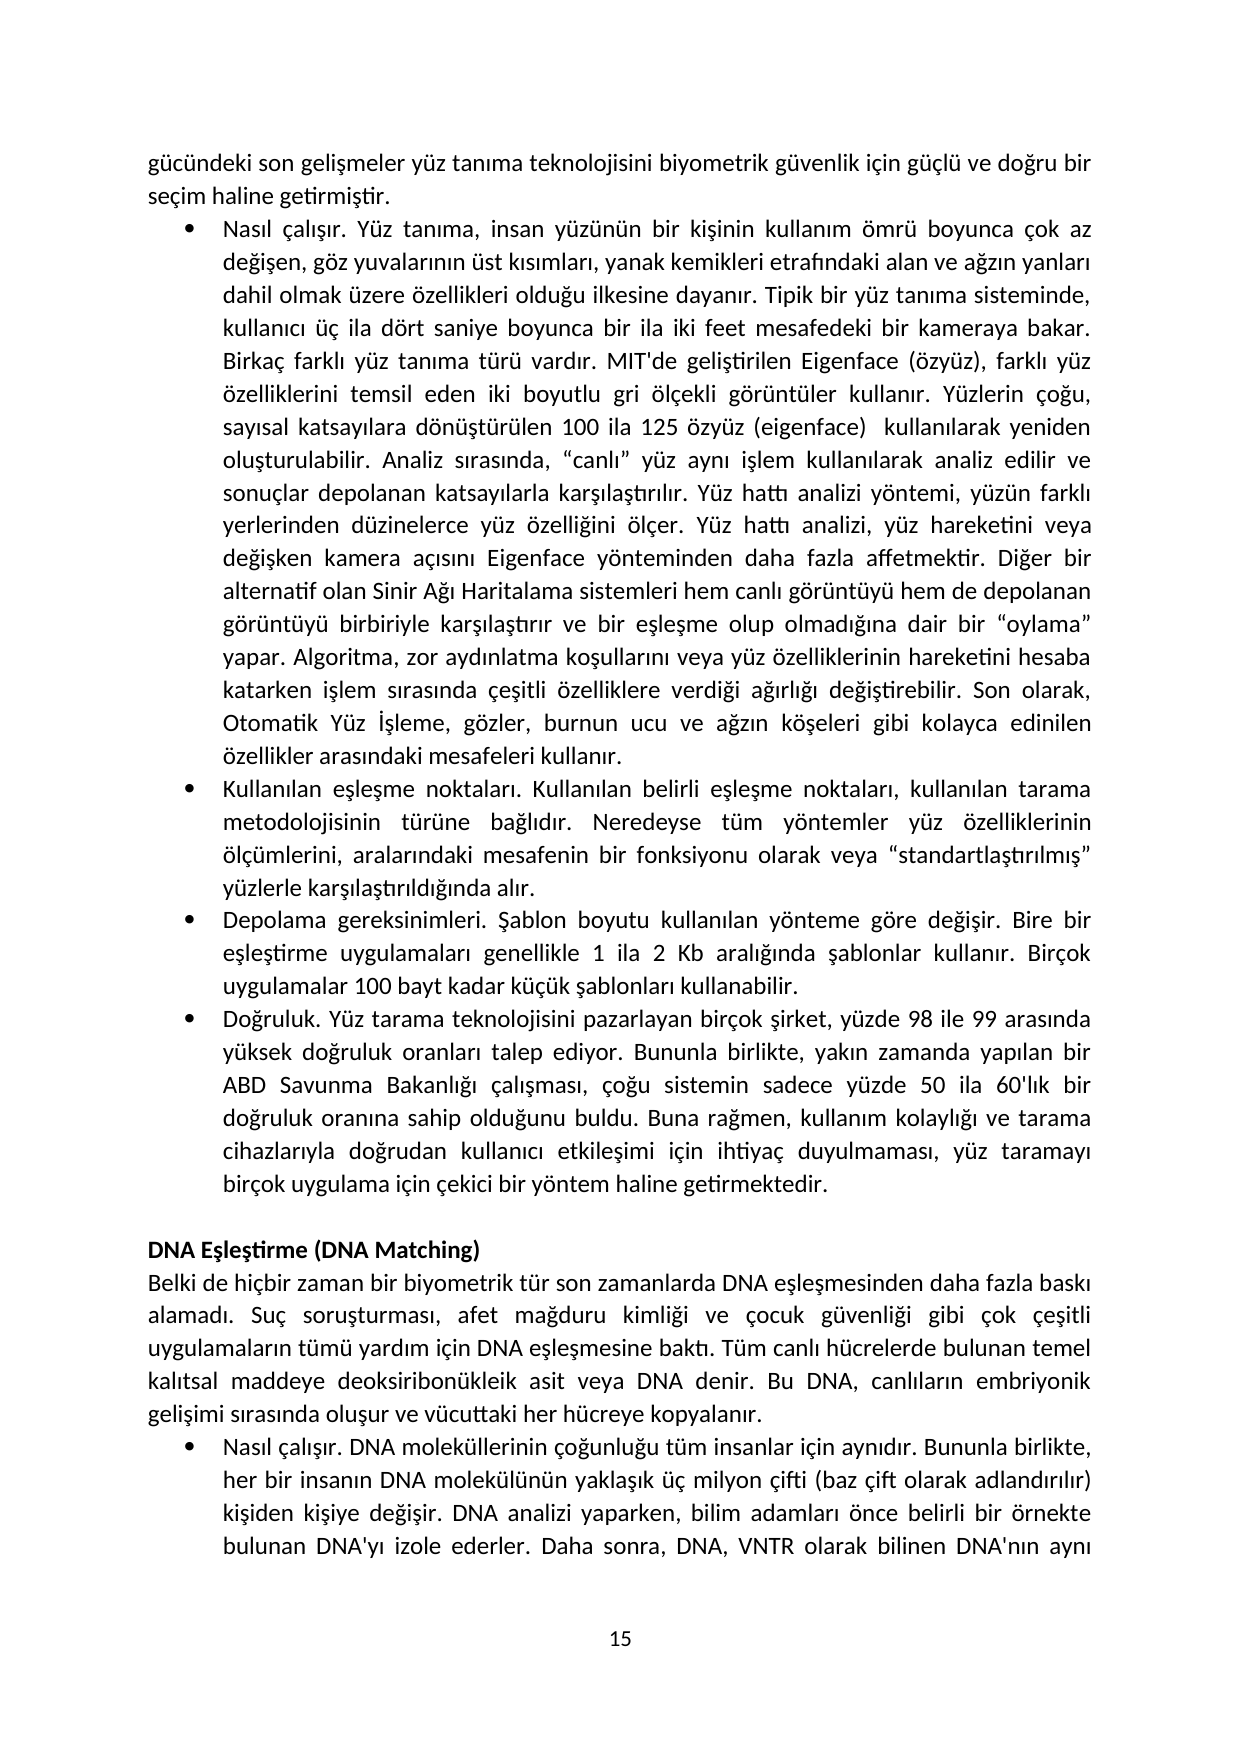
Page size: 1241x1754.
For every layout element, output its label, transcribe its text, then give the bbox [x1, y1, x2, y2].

text DNA Eşleştirme (DNA Matching) [148, 1234, 1093, 1264]
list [185, 1431, 1093, 1561]
list Nasıl çalışır. Yüz tanıma, insan yüzünün bir kişinin kullanım ömrü boyunca çok az değişen, göz yuvalarının üst kısımları, yanak kemikleri etrafındaki alan ve ağzın yanları dahil olmak üzere özellikleri olduğu ilkesine dayanır. Tipik bir yüz tanıma sisteminde, kullanıcı üç ila dört saniye boyunca bir ila iki feet mesafedeki bir kameraya bakar. Birkaç farklı yüz tanıma türü vardır. MIT'de geliştirilen Eigenface (özyüz), farklı yüz özelliklerini temsil eden iki boyutlu gri ölçekli görüntüler kullanır. Yüzlerin çoğu, sayısal katsayılara dönüştürülen 100 ila 125 özyüz (eigenface) kullanılarak yeniden oluşturulabilir. Analiz sırasında, “canlı” yüz aynı işlem kullanılarak analiz edilir ve sonuçlar depolanan katsayılarla karşılaştırılır. Yüz hattı analizi yöntemi, yüzün farklı yerlerinden düzinelerce yüz özelliğini ölçer. Yüz hattı analizi, yüz hareketini veya değişken kamera açısını Eigenface yönteminden daha fazla affetmektir. Diğer bir alternatif olan Sinir Ağı Haritalama sistemleri hem canlı görüntüyü hem de depolanan görüntüyü birbiriyle karşılaştırır ve bir eşleşme olup olmadığına dair bir “oylama” yapar. Algoritma, zor aydınlatma koşullarını veya yüz özelliklerinin hareketini hesaba katarken işlem sırasında çeşitli özelliklere verdiği ağırlığı değiştirebilir. Son olarak, Otomatik Yüz İşleme, gözler, burnun ucu ve ağzın köşeleri gibi kolayca edinilen özellikler arasındaki mesafeleri kullanır. [185, 213, 1093, 771]
list Depolama gereksinimleri. Şablon boyutu kullanılan yönteme göre değişir. Bire bir eşleştirme uygulamaları genellikle 1 ila 2 Kb aralığında şablonlar kullanır. Birçok uygulamalar 100 bayt kadar küçük şablonları kullanabilir. [185, 905, 1093, 1001]
list Kullanılan eşleşme noktaları. Kullanılan belirli eşleşme noktaları, kullanılan tarama metodolojisinin türüne bağlıdır. Neredeyse tüm yöntemler yüz özelliklerinin ölçümlerini, aralarındaki mesafenin bir fonksiyonu olarak veya “standartlaştırılmış” yüzlerle karşılaştırıldığında alır. [185, 773, 1093, 902]
text Belki de hiçbir zaman bir biyometrik tür son zamanlarda DNA eşleşmesinden daha fazla baskı alamadı. Suç soruşturması, afet mağduru kimliği ve çocuk güvenliği gibi çok çeşitli uygulamaların tümü yardım için DNA eşleşmesine baktı. Tüm canlı hücrelerde bulunan temel kalıtsal maddeye deoksiribonükleik asit veya DNA denir. Bu DNA, canlıların embriyonik gelişimi sırasında oluşur ve vücuttaki her hücreye kopyalanır. [148, 1267, 1093, 1429]
list Doğruluk. Yüz tarama teknolojisini pazarlayan birçok şirket, yüzde 98 ile 99 arasında yüksek doğruluk oranları talep ediyor. Bununla birlikte, yakın zamanda yapılan bir ABD Savunma Bakanlığı çalışması, çoğu sistemin sadece yüzde 50 ila 60'lık bir doğruluk oranına sahip olduğunu buldu. Buna rağmen, kullanım kolaylığı ve tarama cihazlarıyla doğrudan kullanıcı etkileşimi için ihtiyaç duyulmaması, yüz taramayı birçok uygulama için çekici bir yöntem haline getirmektedir. [185, 1003, 1093, 1198]
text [148, 148, 1093, 211]
